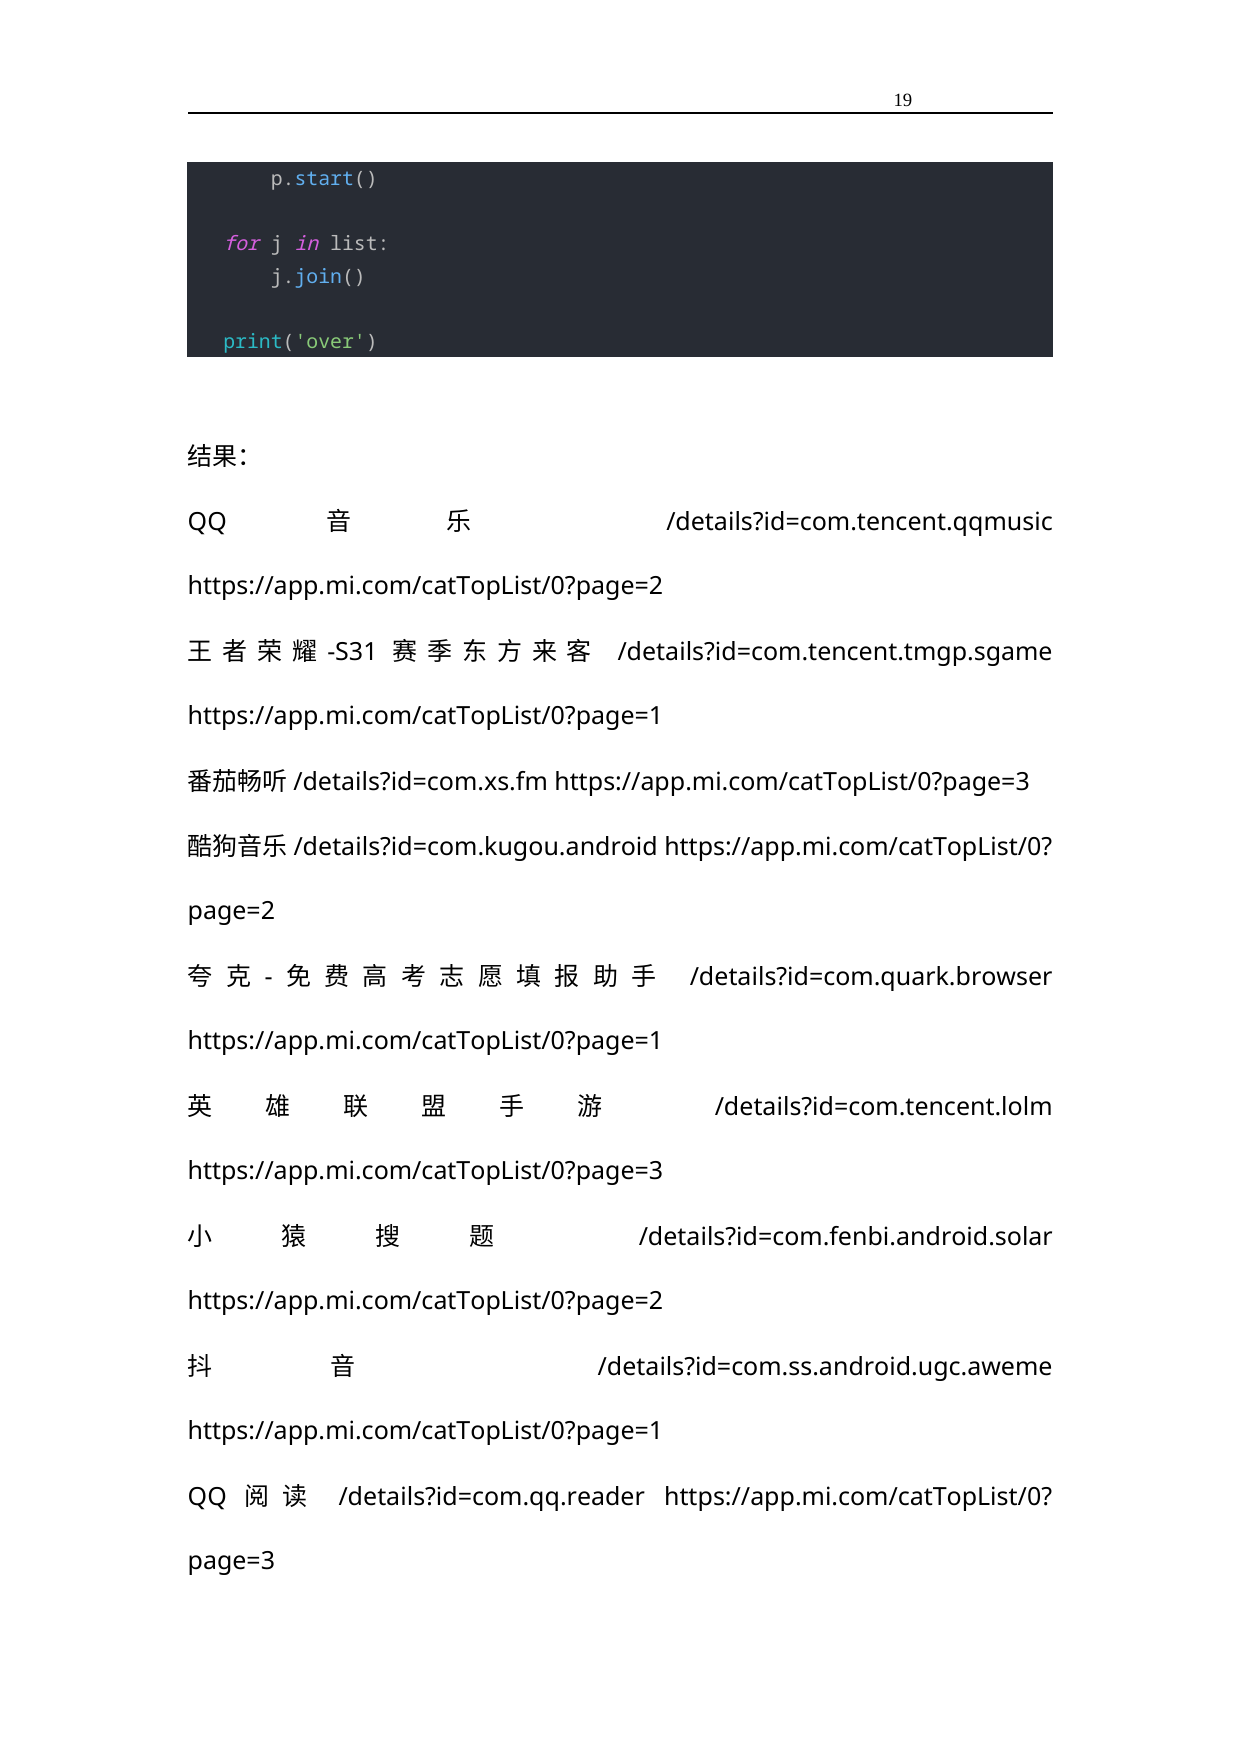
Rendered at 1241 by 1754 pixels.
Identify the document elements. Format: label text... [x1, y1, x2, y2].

text 王者荣耀-S31赛季东方来客 /details?id=com.tencent.tmgp.sgame https://app.mi.com/catTopList/0?page=1 [187, 617, 1053, 747]
text 番茄畅听 /details?id=com.xs.fm https://app.mi.com/catTopList/0?page=3 [187, 747, 1053, 812]
text 抖音 /details?id=com.ss.android.ugc.aweme https://app.mi.com/catTopList/0?page=1 [187, 1332, 1053, 1462]
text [187, 162, 1053, 357]
text 英雄联盟手游 /details?id=com.tencent.lolm https://app.mi.com/catTopList/0?page=3 [187, 1072, 1053, 1202]
text 结果： [187, 422, 1053, 487]
text 酷狗音乐 /details?id=com.kugou.android https://app.mi.com/catTopList/0?page=2 [187, 812, 1053, 942]
text 小猿搜题 /details?id=com.fenbi.android.solar https://app.mi.com/catTopList/0?page=2 [187, 1202, 1053, 1332]
text QQ音乐 /details?id=com.tencent.qqmusic https://app.mi.com/catTopList/0?page=2 [187, 487, 1053, 617]
text QQ阅读 /details?id=com.qq.reader https://app.mi.com/catTopList/0?page=3 [187, 1462, 1053, 1592]
text 夸克-免费高考志愿填报助手 /details?id=com.quark.browser https://app.mi.com/catTopList/0?page=1 [187, 942, 1053, 1072]
